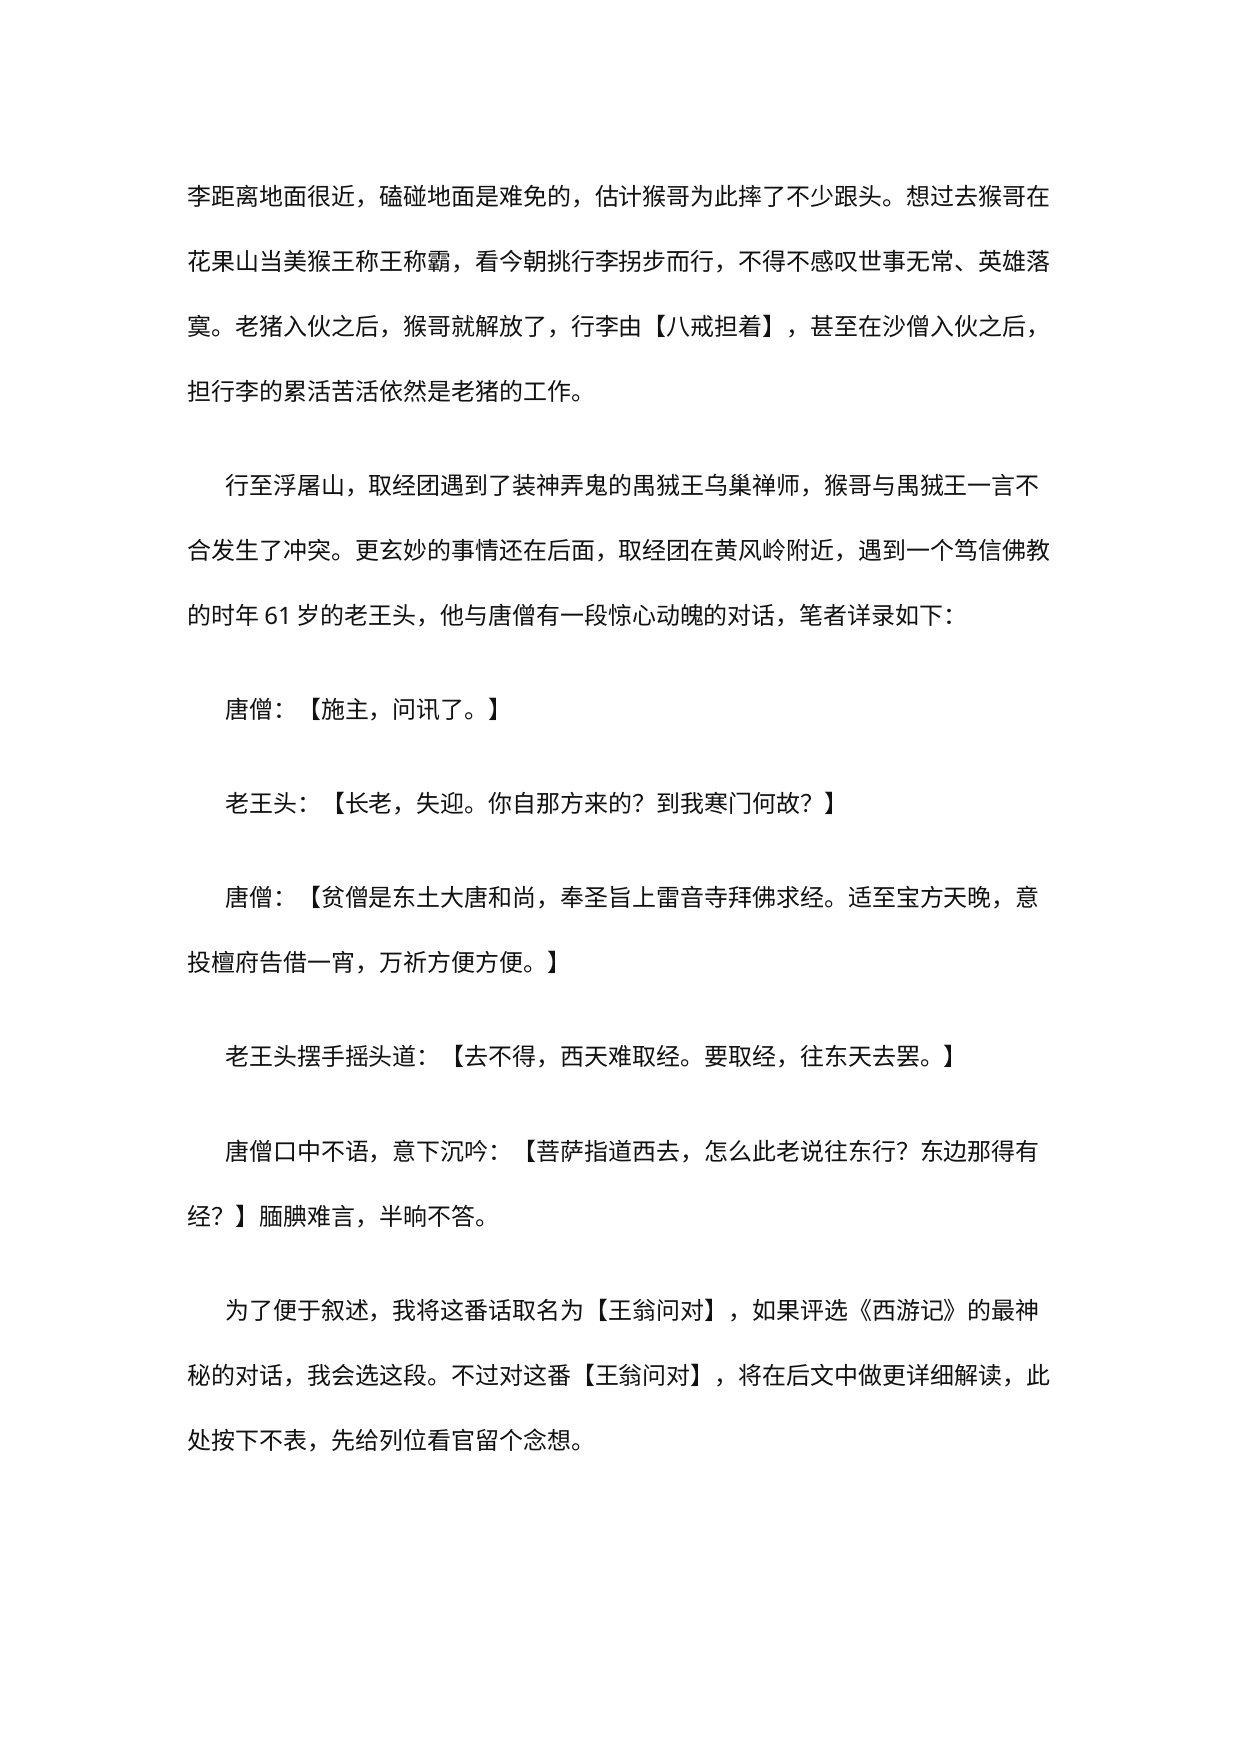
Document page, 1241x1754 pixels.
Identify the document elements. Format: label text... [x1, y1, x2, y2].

text 老王头摆手摇头道：【去不得，西天难取经。要取经，往东天去罢。】 [187, 1023, 1053, 1088]
text 为了便于叙述，我将这番话取名为【王翁问对】，如果评选《西游记》的最神秘的对话，我会选这段。不过对这番【王翁问对】，将在后文中做更详细解读，此处按下不表，先给列位看官留个念想。 [187, 1276, 1053, 1471]
text 唐僧：【贫僧是东土大唐和尚，奉圣旨上雷音寺拜佛求经。适至宝方天晚，意投檀府告借一宵，万祈方便方便。】 [187, 864, 1053, 994]
text 行至浮屠山，取经团遇到了装神弄鬼的禺狨王乌巢禅师，猴哥与禺狨王一言不合发生了冲突。更玄妙的事情还在后面，取经团在黄风岭附近，遇到一个笃信佛教的时年61岁的老王头，他与唐僧有一段惊心动魄的对话，笔者详录如下： [187, 451, 1053, 646]
text 唐僧：【施主，问讯了。】 [187, 675, 1053, 740]
text 老王头：【长老，失迎。你自那方来的？到我寒门何故？】 [187, 769, 1053, 834]
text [187, 162, 1053, 422]
text 唐僧口中不语，意下沉吟：【菩萨指道西去，怎么此老说往东行？东边那得有经？】腼腆难言，半晌不答。 [187, 1117, 1053, 1247]
